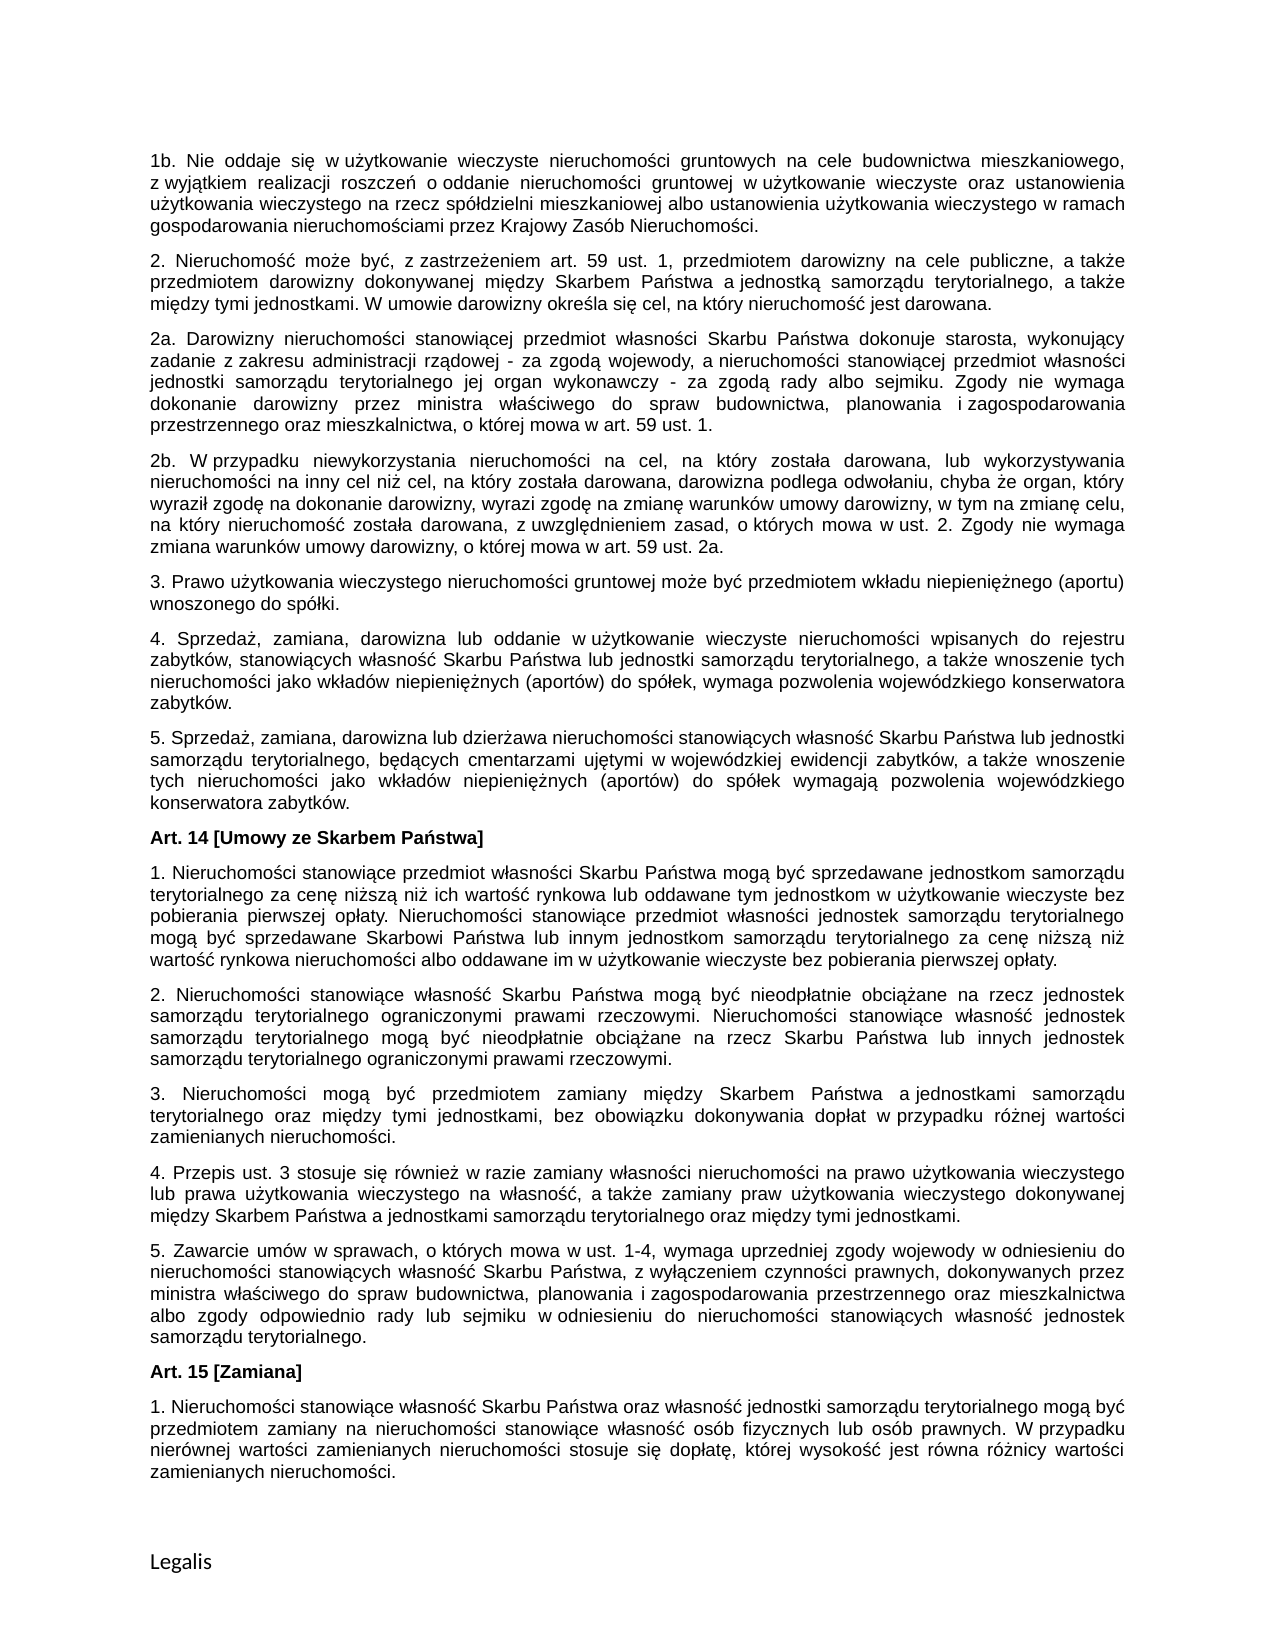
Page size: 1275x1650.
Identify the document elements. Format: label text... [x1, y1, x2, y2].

text 2. Nieruchomość może być, z zastrzeżeniem art. 59 ust. 1, przedmiotem darowizny na cele publiczne, a także przedmiotem darowizny dokonywanej między Skarbem Państwa a jednostką samorządu terytorialnego, a także między tymi jednostkami. W umowie darowizny określa się cel, na który nieruchomość jest darowana. [150, 250, 1125, 314]
text 1. Nieruchomości stanowiące własność Skarbu Państwa oraz własność jednostki samorządu terytorialnego mogą być przedmiotem zamiany na nieruchomości stanowiące własność osób fizycznych lub osób prawnych. W przypadku nierównej wartości zamienianych nieruchomości stosuje się dopłatę, której wysokość jest równa różnicy wartości zamienianych nieruchomości. [150, 1396, 1125, 1482]
text 1b. Nie oddaje się w użytkowanie wieczyste nieruchomości gruntowych na cele budownictwa mieszkaniowego, z wyjątkiem realizacji roszczeń o oddanie nieruchomości gruntowej w użytkowanie wieczyste oraz ustanowienia użytkowania wieczystego na rzecz spółdzielni mieszkaniowej albo ustanowienia użytkowania wieczystego w ramach gospodarowania nieruchomościami przez Krajowy Zasób Nieruchomości. [150, 150, 1125, 236]
text Art. 15 [Zamiana] [150, 1361, 1125, 1383]
text 2. Nieruchomości stanowiące własność Skarbu Państwa mogą być nieodpłatnie obciążane na rzecz jednostek samorządu terytorialnego ograniczonymi prawami rzeczowymi. Nieruchomości stanowiące własność jednostek samorządu terytorialnego mogą być nieodpłatnie obciążane na rzecz Skarbu Państwa lub innych jednostek samorządu terytorialnego ograniczonymi prawami rzeczowymi. [150, 983, 1125, 1070]
text 2b. W przypadku niewykorzystania nieruchomości na cel, na który została darowana, lub wykorzystywania nieruchomości na inny cel niż cel, na który została darowana, darowizna podlega odwołaniu, chyba że organ, który wyraził zgodę na dokonanie darowizny, wyrazi zgodę na zmianę warunków umowy darowizny, w tym na zmianę celu, na który nieruchomość została darowana, z uwzględnieniem zasad, o których mowa w ust. 2. Zgody nie wymaga zmiana warunków umowy darowizny, o której mowa w art. 59 ust. 2a. [150, 449, 1125, 557]
text 5. Zawarcie umów w sprawach, o których mowa w ust. 1-4, wymaga uprzedniej zgody wojewody w odniesieniu do nieruchomości stanowiących własność Skarbu Państwa, z wyłączeniem czynności prawnych, dokonywanych przez ministra właściwego do spraw budownictwa, planowania i zagospodarowania przestrzennego oraz mieszkalnictwa albo zgody odpowiednio rady lub sejmiku w odniesieniu do nieruchomości stanowiących własność jednostek samorządu terytorialnego. [150, 1240, 1125, 1347]
text 3. Nieruchomości mogą być przedmiotem zamiany między Skarbem Państwa a jednostkami samorządu terytorialnego oraz między tymi jednostkami, bez obowiązku dokonywania dopłat w przypadku różnej wartości zamienianych nieruchomości. [150, 1083, 1125, 1148]
text 3. Prawo użytkowania wieczystego nieruchomości gruntowej może być przedmiotem wkładu niepieniężnego (aportu) wnoszonego do spółki. [150, 571, 1125, 614]
text 5. Sprzedaż, zamiana, darowizna lub dzierżawa nieruchomości stanowiących własność Skarbu Państwa lub jednostki samorządu terytorialnego, będących cmentarzami ujętymi w wojewódzkiej ewidencji zabytków, a także wnoszenie tych nieruchomości jako wkładów niepieniężnych (aportów) do spółek wymagają pozwolenia wojewódzkiego konserwatora zabytków. [150, 727, 1125, 813]
text 1. Nieruchomości stanowiące przedmiot własności Skarbu Państwa mogą być sprzedawane jednostkom samorządu terytorialnego za cenę niższą niż ich wartość rynkowa lub oddawane tym jednostkom w użytkowanie wieczyste bez pobierania pierwszej opłaty. Nieruchomości stanowiące przedmiot własności jednostek samorządu terytorialnego mogą być sprzedawane Skarbowi Państwa lub innym jednostkom samorządu terytorialnego za cenę niższą niż wartość rynkowa nieruchomości albo oddawane im w użytkowanie wieczyste bez pobierania pierwszej opłaty. [150, 862, 1125, 970]
text 4. Przepis ust. 3 stosuje się również w razie zamiany własności nieruchomości na prawo użytkowania wieczystego lub prawa użytkowania wieczystego na własność, a także zamiany praw użytkowania wieczystego dokonywanej między Skarbem Państwa a jednostkami samorządu terytorialnego oraz między tymi jednostkami. [150, 1161, 1125, 1226]
text Art. 14 [Umowy ze Skarbem Państwa] [150, 827, 1125, 848]
text 2a. Darowizny nieruchomości stanowiącej przedmiot własności Skarbu Państwa dokonuje starosta, wykonujący zadanie z zakresu administracji rządowej - za zgodą wojewody, a nieruchomości stanowiącej przedmiot własności jednostki samorządu terytorialnego jej organ wykonawczy - za zgodą rady albo sejmiku. Zgody nie wymaga dokonanie darowizny przez ministra właściwego do spraw budownictwa, planowania i zagospodarowania przestrzennego oraz mieszkalnictwa, o której mowa w art. 59 ust. 1. [150, 328, 1125, 436]
text 4. Sprzedaż, zamiana, darowizna lub oddanie w użytkowanie wieczyste nieruchomości wpisanych do rejestru zabytków, stanowiących własność Skarbu Państwa lub jednostki samorządu terytorialnego, a także wnoszenie tych nieruchomości jako wkładów niepieniężnych (aportów) do spółek, wymaga pozwolenia wojewódzkiego konserwatora zabytków. [150, 627, 1125, 714]
